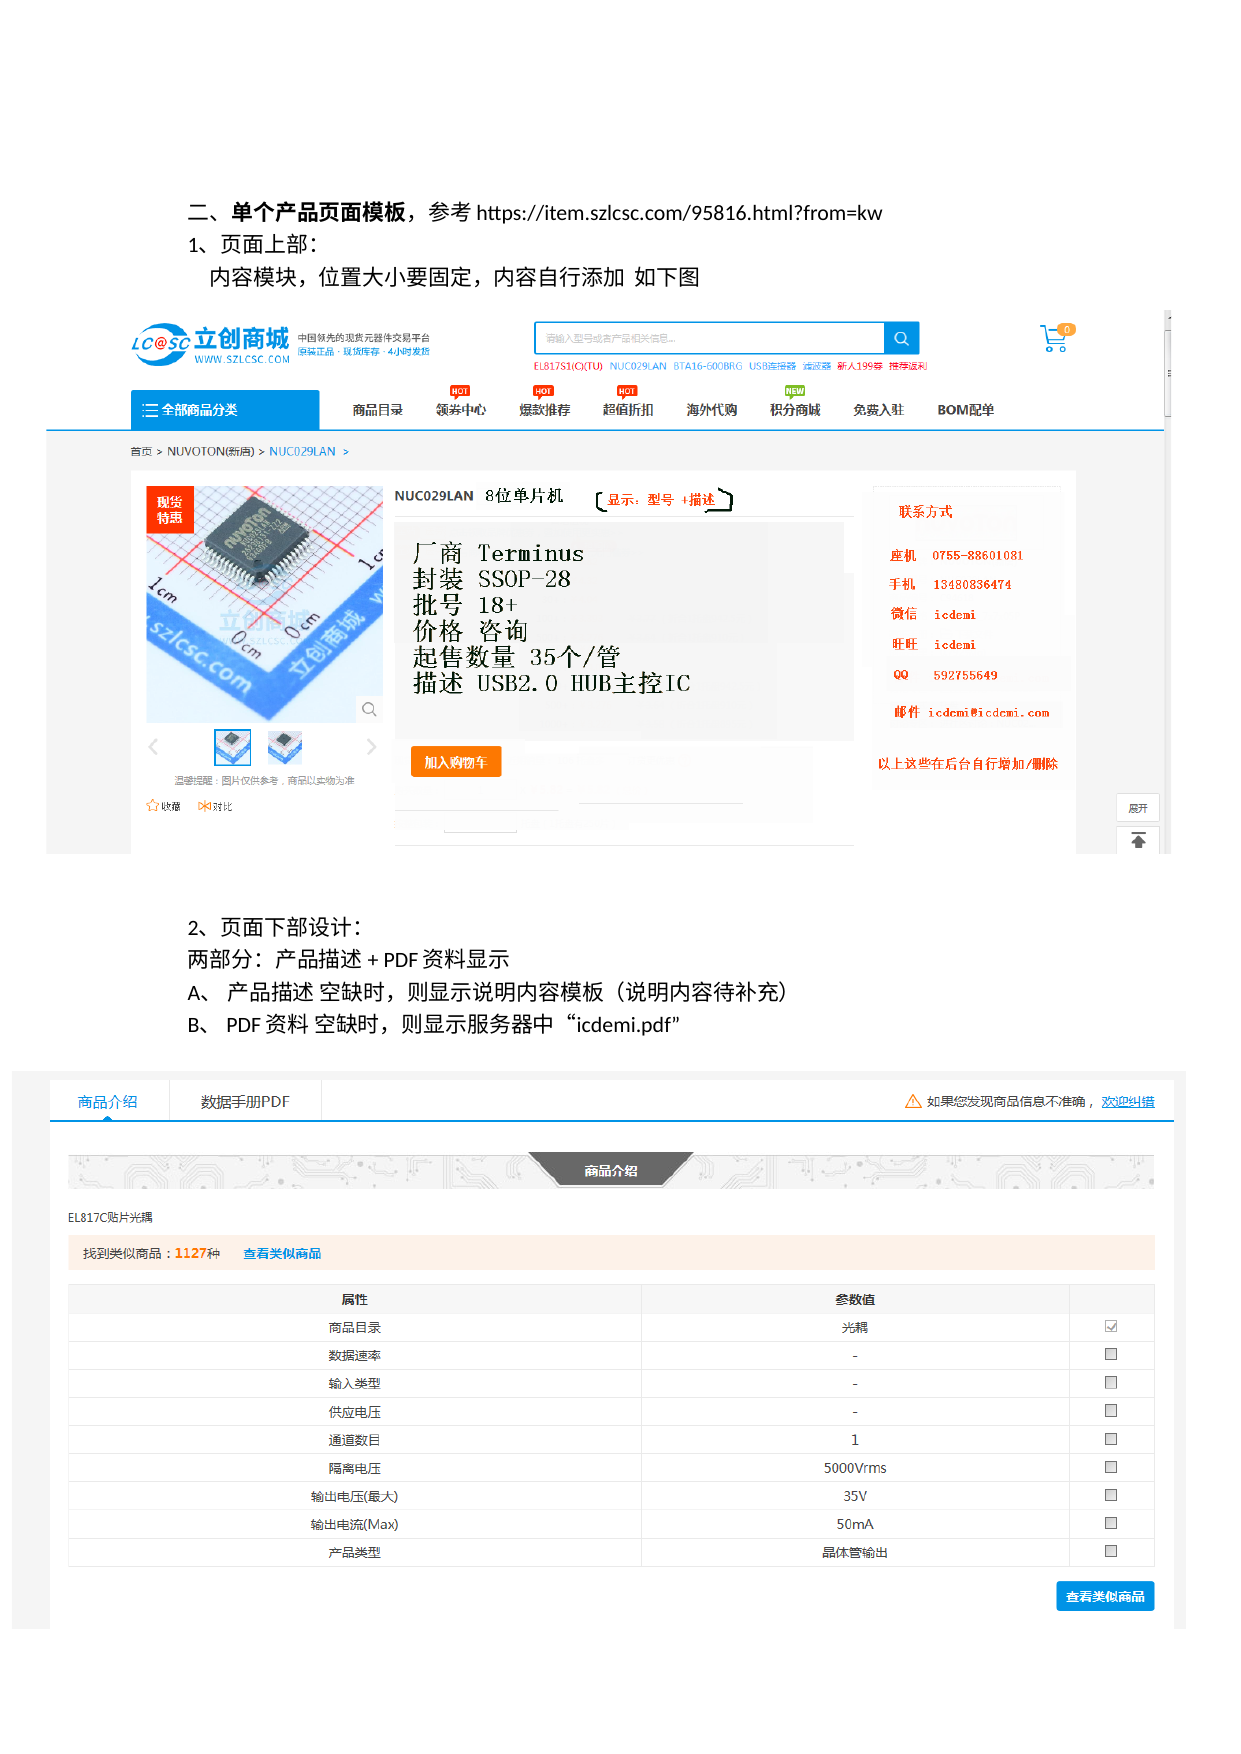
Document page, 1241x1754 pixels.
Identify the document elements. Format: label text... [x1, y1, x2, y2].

list 2、页面下部设计： [187, 909, 1053, 942]
list 产品描述 空缺时，则显示说明内容模板（说明内容待补充） [187, 974, 1053, 1007]
picture [46, 310, 1171, 854]
list 单个产品页面模板，参考https://item.szlcsc.com/95816.html?from=kw [187, 194, 1053, 227]
picture [11, 1071, 1185, 1627]
list 两部分：产品描述 + PDF资料显示 [187, 942, 1053, 974]
list PDF资料 空缺时，则显示服务器中“icdemi.pdf” [187, 1007, 1053, 1039]
list 内容模块，位置大小要固定，内容自行添加 如下图 [187, 259, 1053, 292]
list 页面上部： [187, 227, 1053, 259]
